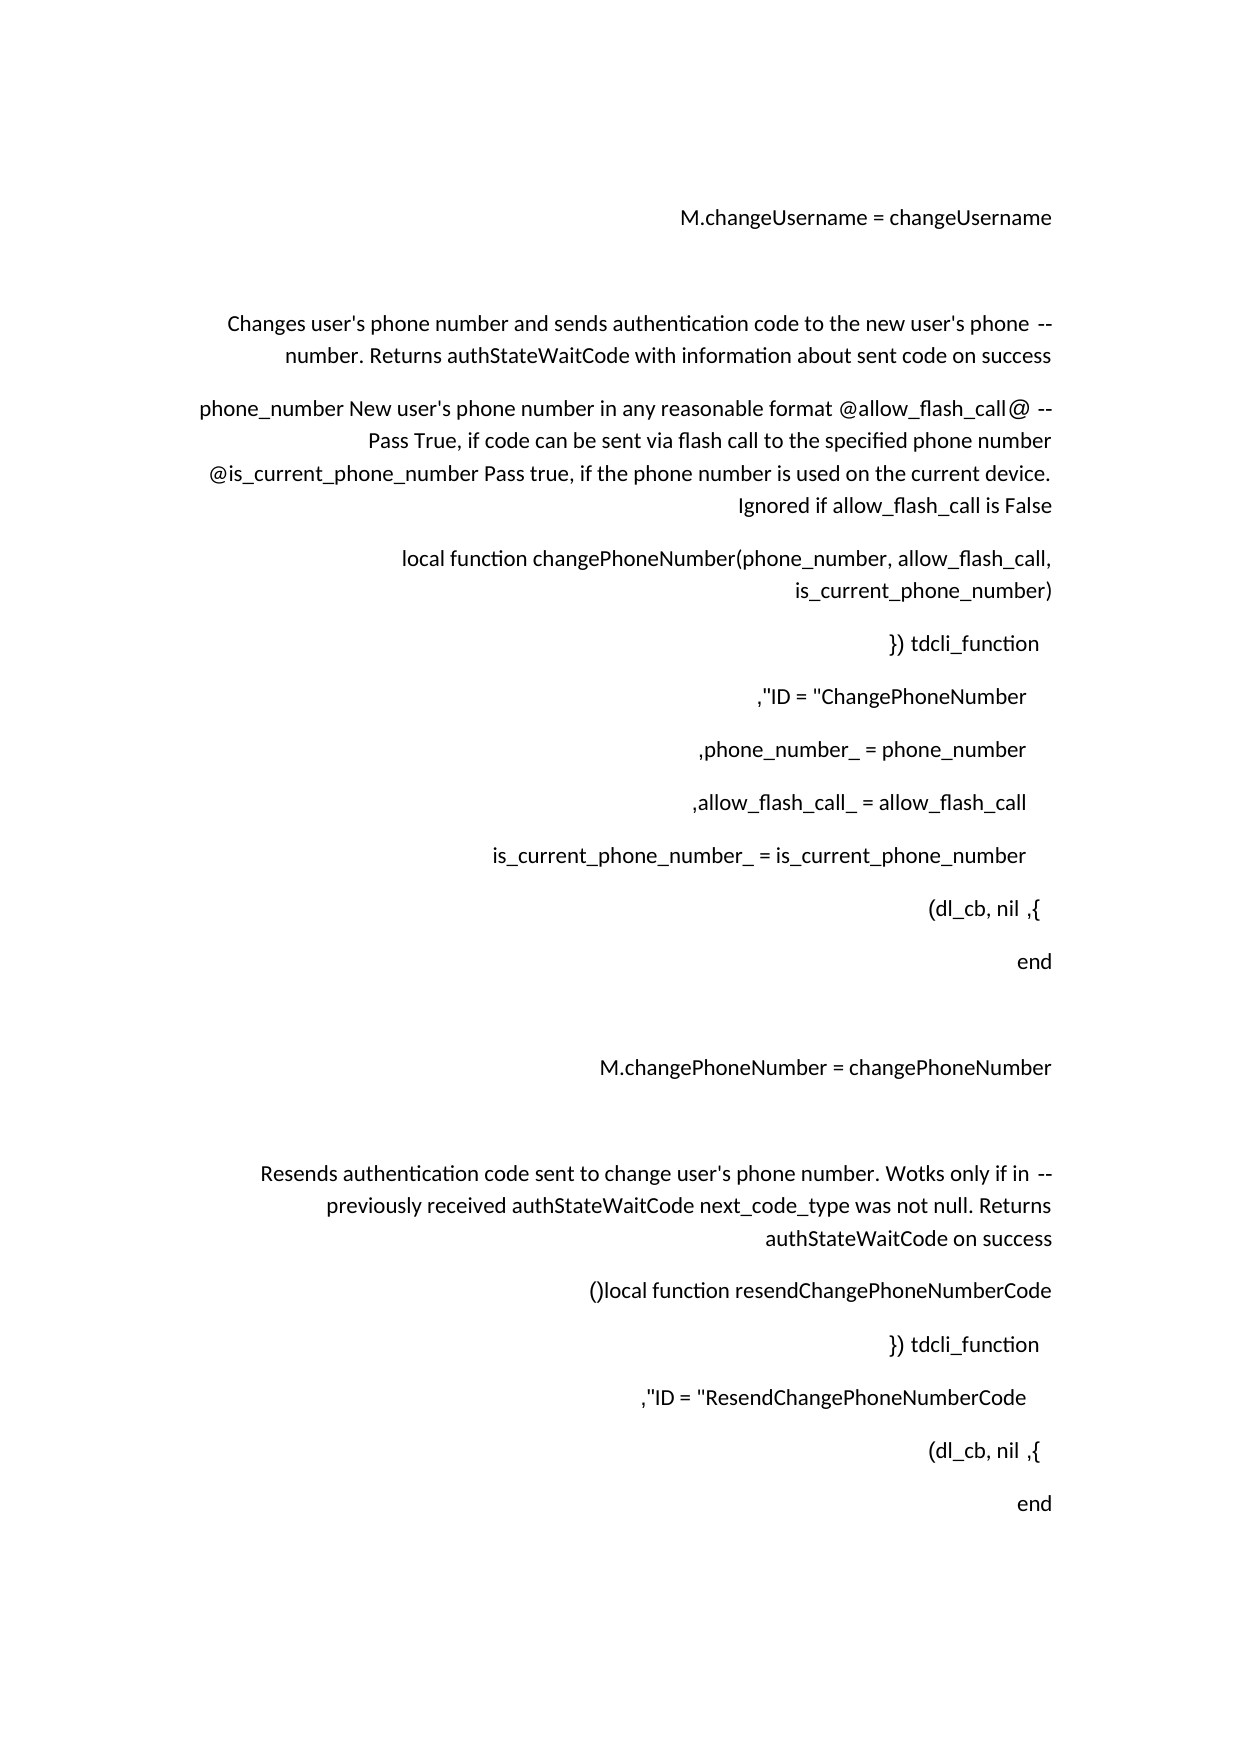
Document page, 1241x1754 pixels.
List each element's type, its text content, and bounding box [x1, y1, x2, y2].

text -- @phone_number New user's phone number in any reasonable format @allow_flash_call Pass True, if code can be sent via flash call to the specified phone number @is_current_phone_number Pass true, if the phone number is used on the current device. Ignored if allow_flash_call is False [187, 394, 1053, 519]
text end [187, 947, 1053, 975]
text local function changePhoneNumber(phone_number, allow_flash_call, is_current_phone_number) [187, 544, 1053, 604]
text is_current_phone_number_ = is_current_phone_number [187, 841, 1053, 869]
text tdcli_function ({ [187, 629, 1053, 657]
text M.changeUsername = changeUsername [187, 203, 1053, 231]
text ID = "ChangePhoneNumber", [187, 682, 1053, 710]
text tdcli_function ({ [187, 1330, 1053, 1358]
text -- Resends authentication code sent to change user's phone number. Wotks only if in previously received authStateWaitCode next_code_type was not null. Returns authStateWaitCode on success [187, 1159, 1053, 1252]
text local function resendChangePhoneNumberCode() [187, 1277, 1053, 1305]
text allow_flash_call_ = allow_flash_call, [187, 788, 1053, 816]
text ID = "ResendChangePhoneNumberCode", [187, 1383, 1053, 1411]
text phone_number_ = phone_number, [187, 735, 1053, 763]
text -- Changes user's phone number and sends authentication code to the new user's phone number. Returns authStateWaitCode with information about sent code on success [187, 309, 1053, 369]
text end [187, 1489, 1053, 1517]
text M.changePhoneNumber = changePhoneNumber [187, 1053, 1053, 1081]
text }, dl_cb, nil) [187, 1436, 1053, 1464]
text }, dl_cb, nil) [187, 894, 1053, 922]
